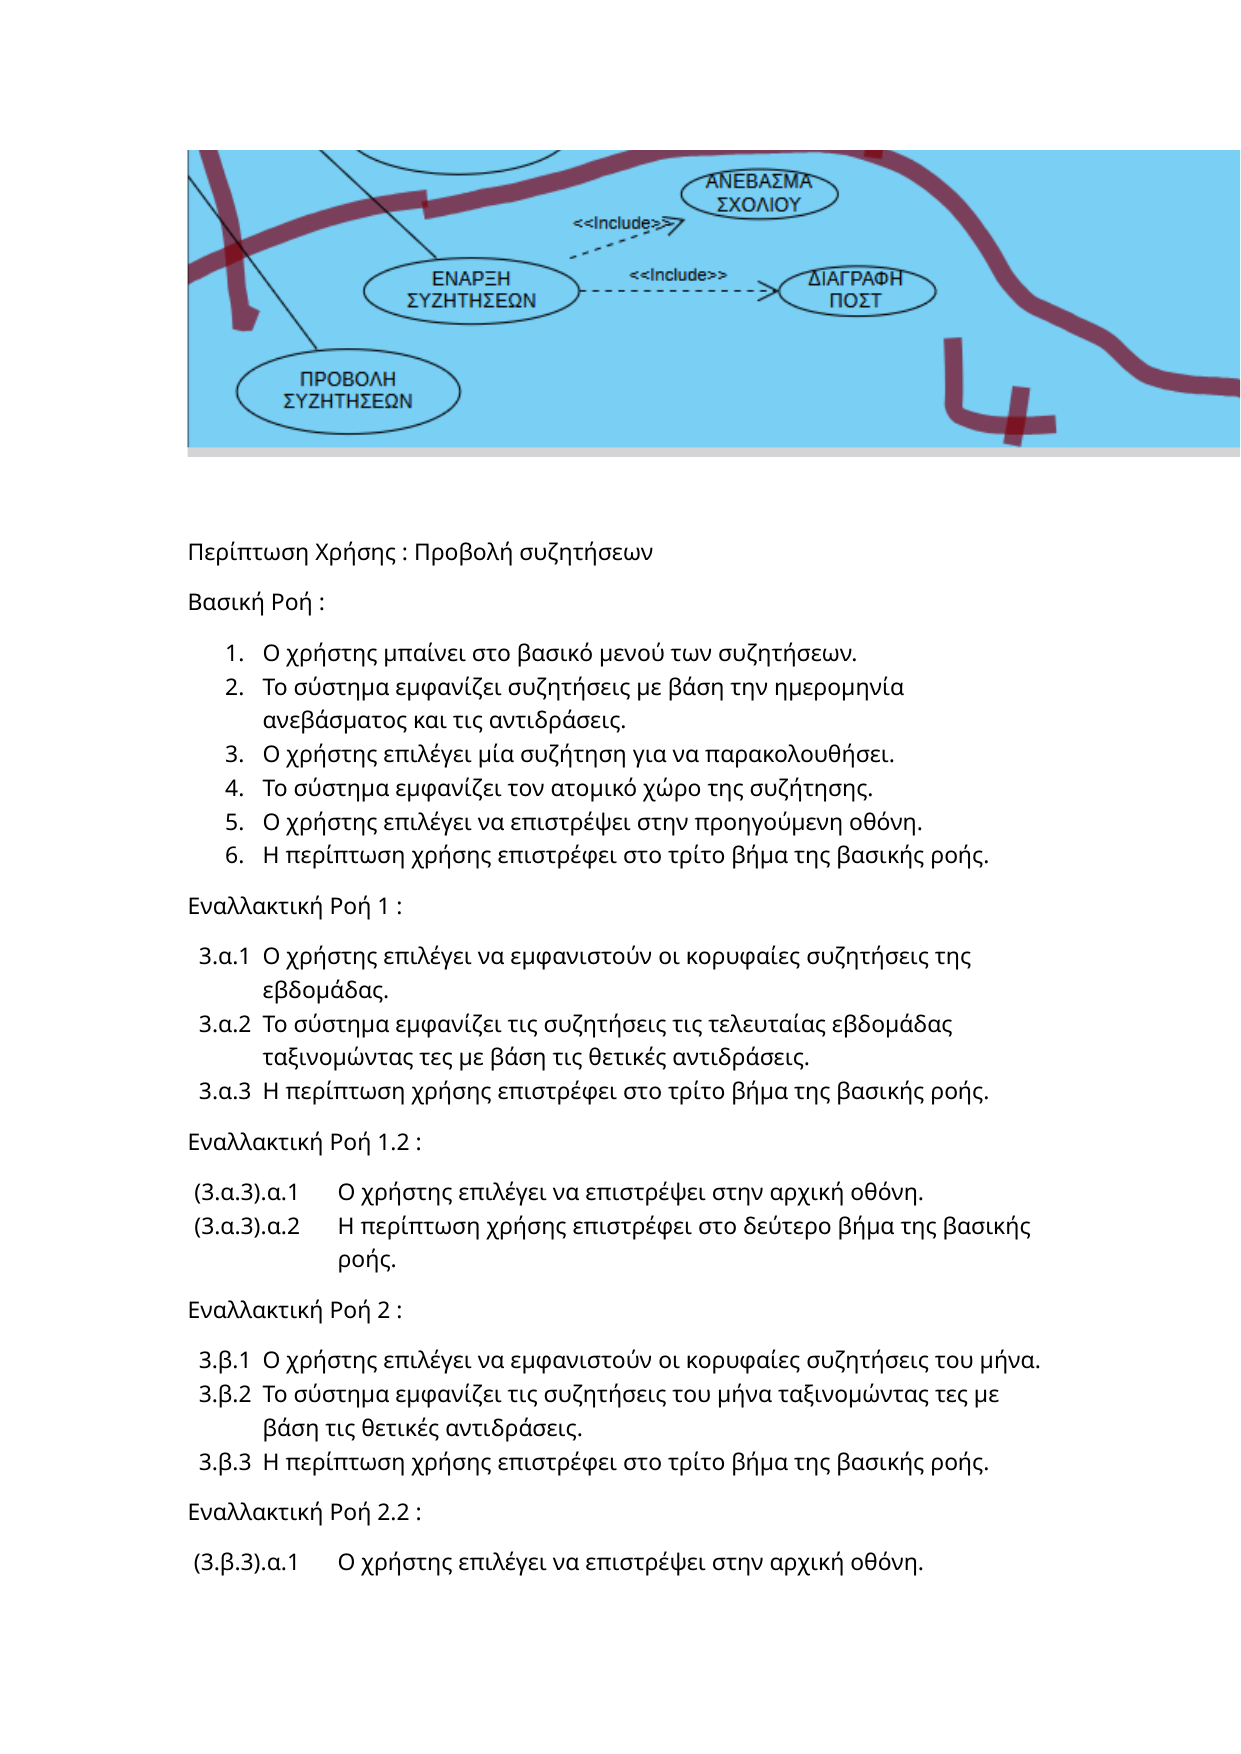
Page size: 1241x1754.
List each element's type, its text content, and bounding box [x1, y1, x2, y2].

list Το σύστημα εμφανίζει συζητήσεις με βάση την ημερομηνία ανεβάσματος και τις αντιδράσεις. [225, 670, 1053, 735]
list Ο χρήστης επιλέγει να επιστρέψει στην αρχική οθόνη. [300, 1546, 1053, 1577]
list Η περίπτωση χρήσης επιστρέφει στο τρίτο βήμα της βασικής ροής. [225, 1075, 1053, 1106]
picture [187, 150, 1241, 457]
text Εναλλακτική Ροή 2 : [187, 1294, 1053, 1325]
list Η περίπτωση χρήσης επιστρέφει στο δεύτερο βήμα της βασικής ροής. [300, 1209, 1053, 1274]
list Το σύστημα εμφανίζει τις συζητήσεις τις τελευταίας εβδομάδας ταξινομώντας τες με βάση τις θετικές αντιδράσεις. [225, 1007, 1053, 1072]
list Ο χρήστης επιλέγει να επιστρέψει στην προηγούμενη οθόνη. [225, 805, 1053, 837]
list Η περίπτωση χρήσης επιστρέφει στο τρίτο βήμα της βασικής ροής. [225, 1445, 1053, 1477]
text Βασική Ροή : [187, 586, 1053, 617]
list Το σύστημα εμφανίζει τις συζητήσεις του μήνα ταξινομώντας τες με βάση τις θετικές αντιδράσεις. [225, 1378, 1053, 1443]
text Εναλλακτική Ροή 1 : [187, 889, 1053, 921]
text Εναλλακτική Ροή 1.2 : [187, 1125, 1053, 1157]
list Ο χρήστης μπαίνει στο βασικό μενού των συζητήσεων. [225, 637, 1053, 668]
text Περίπτωση Χρήσης : Προβολή συζητήσεων [187, 536, 1053, 567]
list Ο χρήστης επιλέγει να εμφανιστούν οι κορυφαίες συζητήσεις του μήνα. [225, 1344, 1053, 1375]
list Ο χρήστης επιλέγει να επιστρέψει στην αρχική οθόνη. [300, 1176, 1053, 1207]
list Ο χρήστης επιλέγει μία συζήτηση για να παρακολουθήσει. [225, 738, 1053, 769]
list Το σύστημα εμφανίζει τον ατομικό χώρο της συζήτησης. [225, 772, 1053, 803]
text Εναλλακτική Ροή 2.2 : [187, 1496, 1053, 1527]
list Η περίπτωση χρήσης επιστρέφει στο τρίτο βήμα της βασικής ροής. [225, 839, 1053, 870]
list Ο χρήστης επιλέγει να εμφανιστούν οι κορυφαίες συζητήσεις της εβδομάδας. [225, 940, 1053, 1005]
